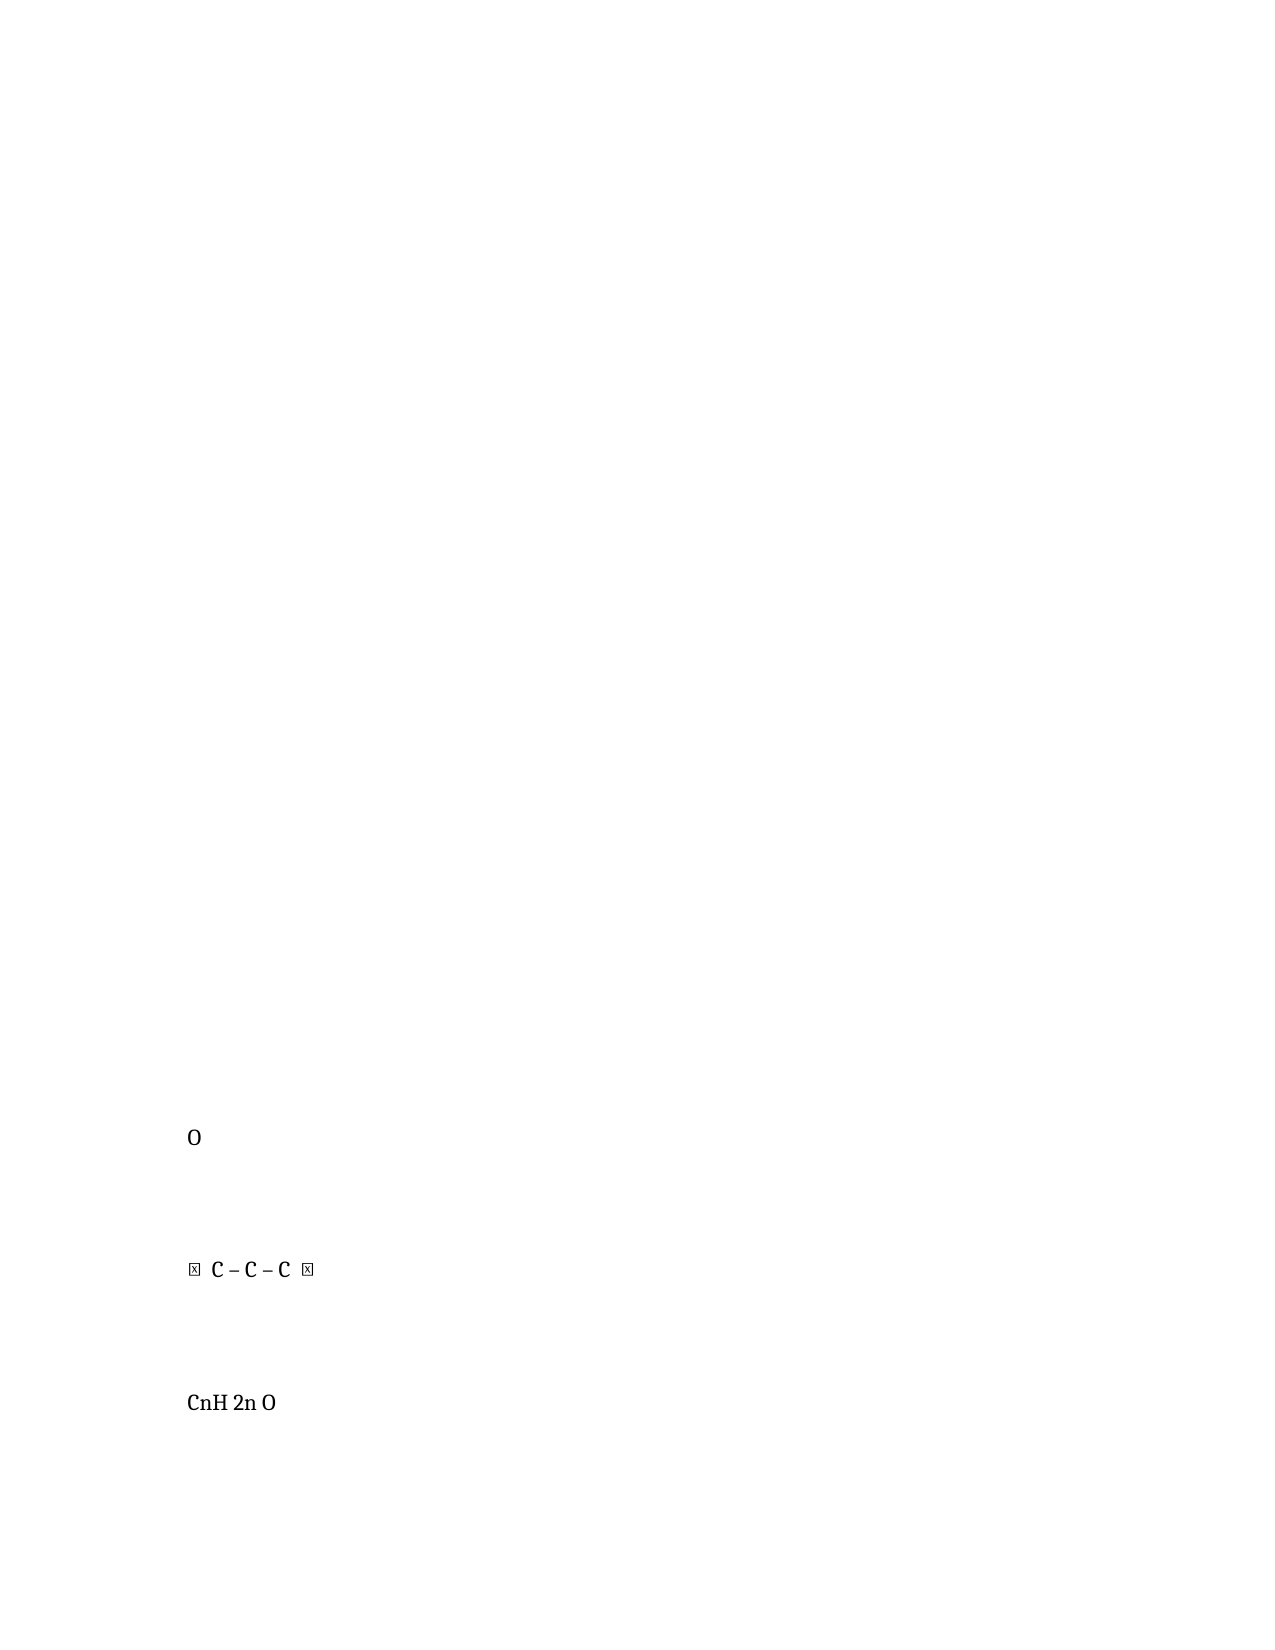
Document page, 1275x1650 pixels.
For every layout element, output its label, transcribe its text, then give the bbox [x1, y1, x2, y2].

text  C – C – C  [187, 1257, 1087, 1284]
text O [187, 1125, 1087, 1151]
text CnH 2n O [187, 1389, 1087, 1416]
